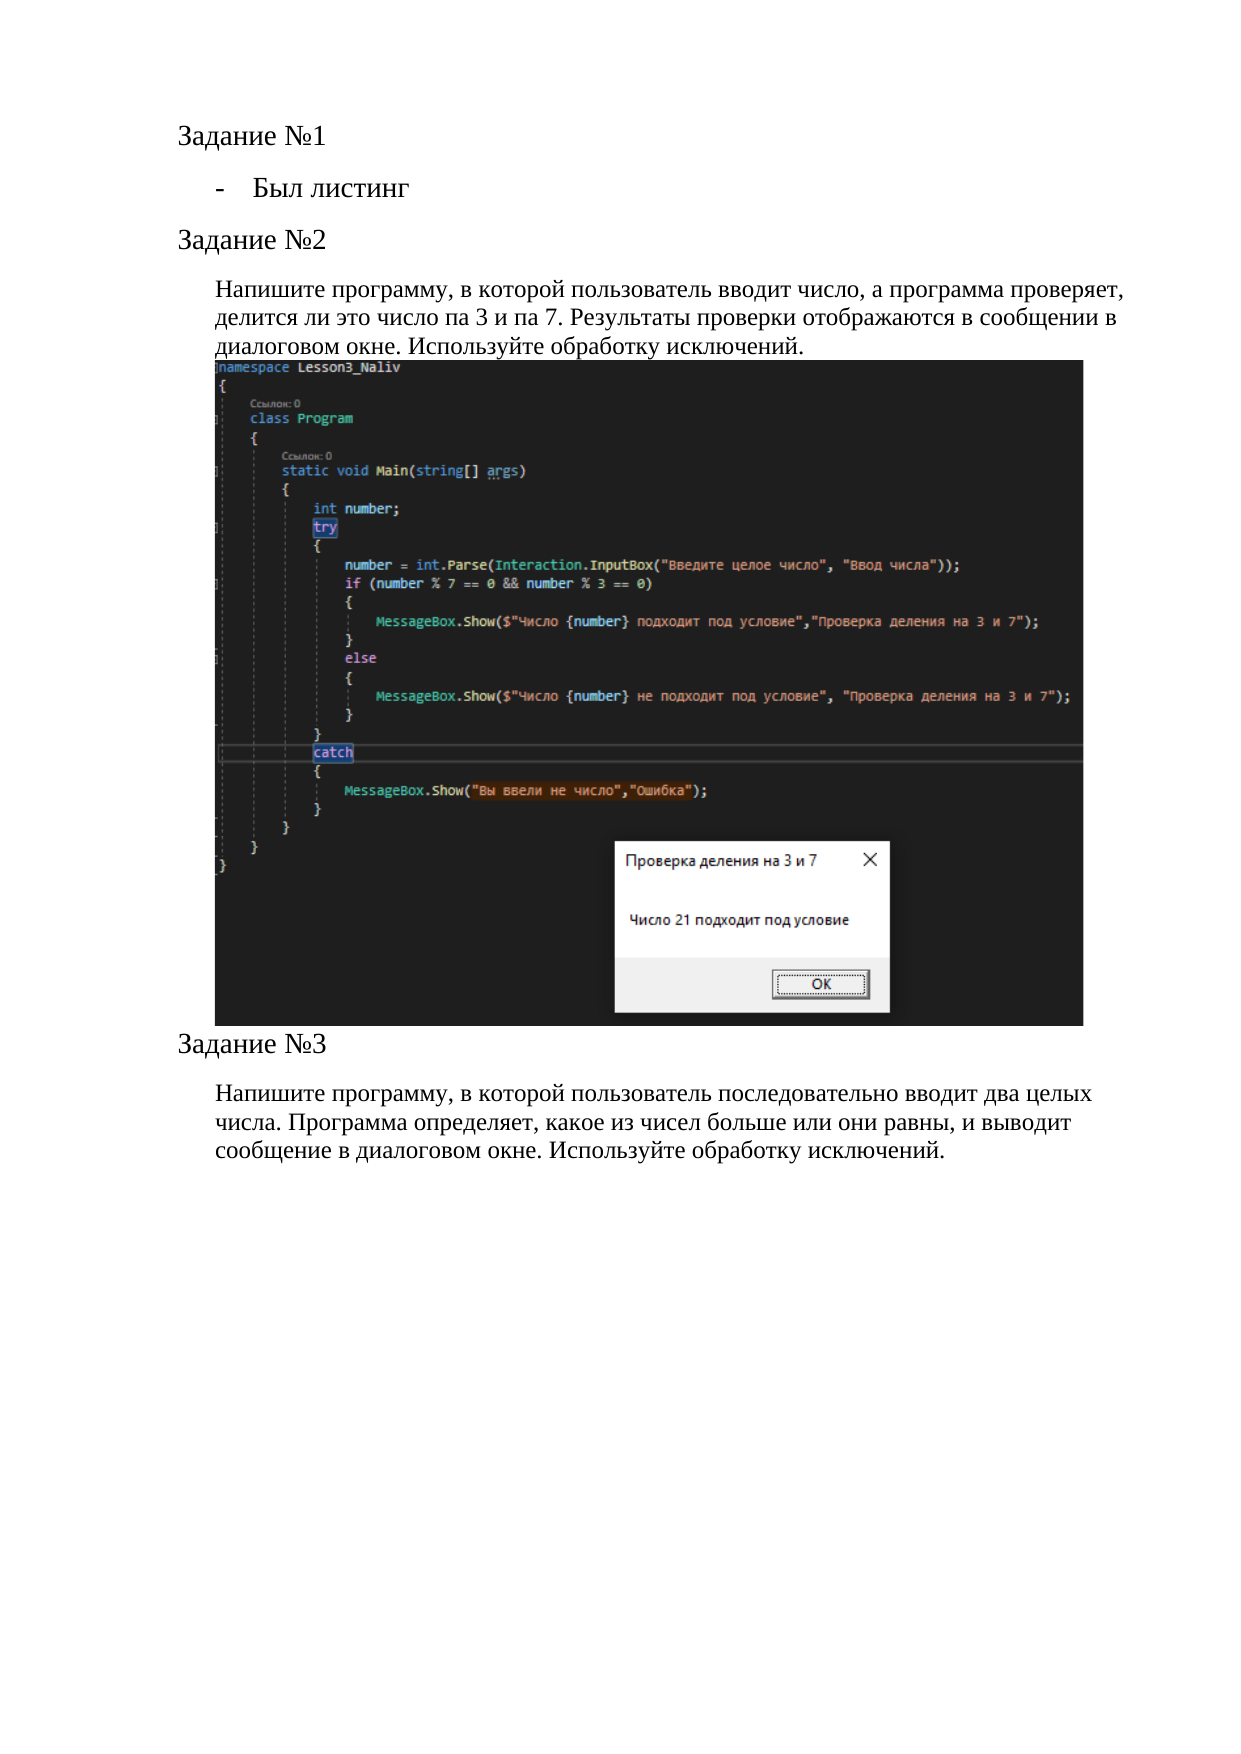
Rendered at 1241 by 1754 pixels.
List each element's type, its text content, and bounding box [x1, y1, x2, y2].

text Задание №2 [177, 222, 1152, 255]
text Напишите программу, в которой пользователь последовательно вводит два целых числа. Программа определяет, какое из чисел больше или они равны, и выводит сообщение в диалоговом окне. Используйте обработку исключений. [215, 1078, 1152, 1164]
text Напишите программу, в которой пользователь вводит число, а программа проверяет, делится ли это число па 3 и па 7. Результаты проверки отображаются в сообщении в диалоговом окне. Используйте обработку исключений. [215, 274, 1152, 360]
list Был листинг [215, 170, 1152, 203]
text Задание №3 [177, 1026, 1152, 1059]
text Задание №1 [177, 118, 1152, 152]
picture [214, 360, 1084, 1026]
